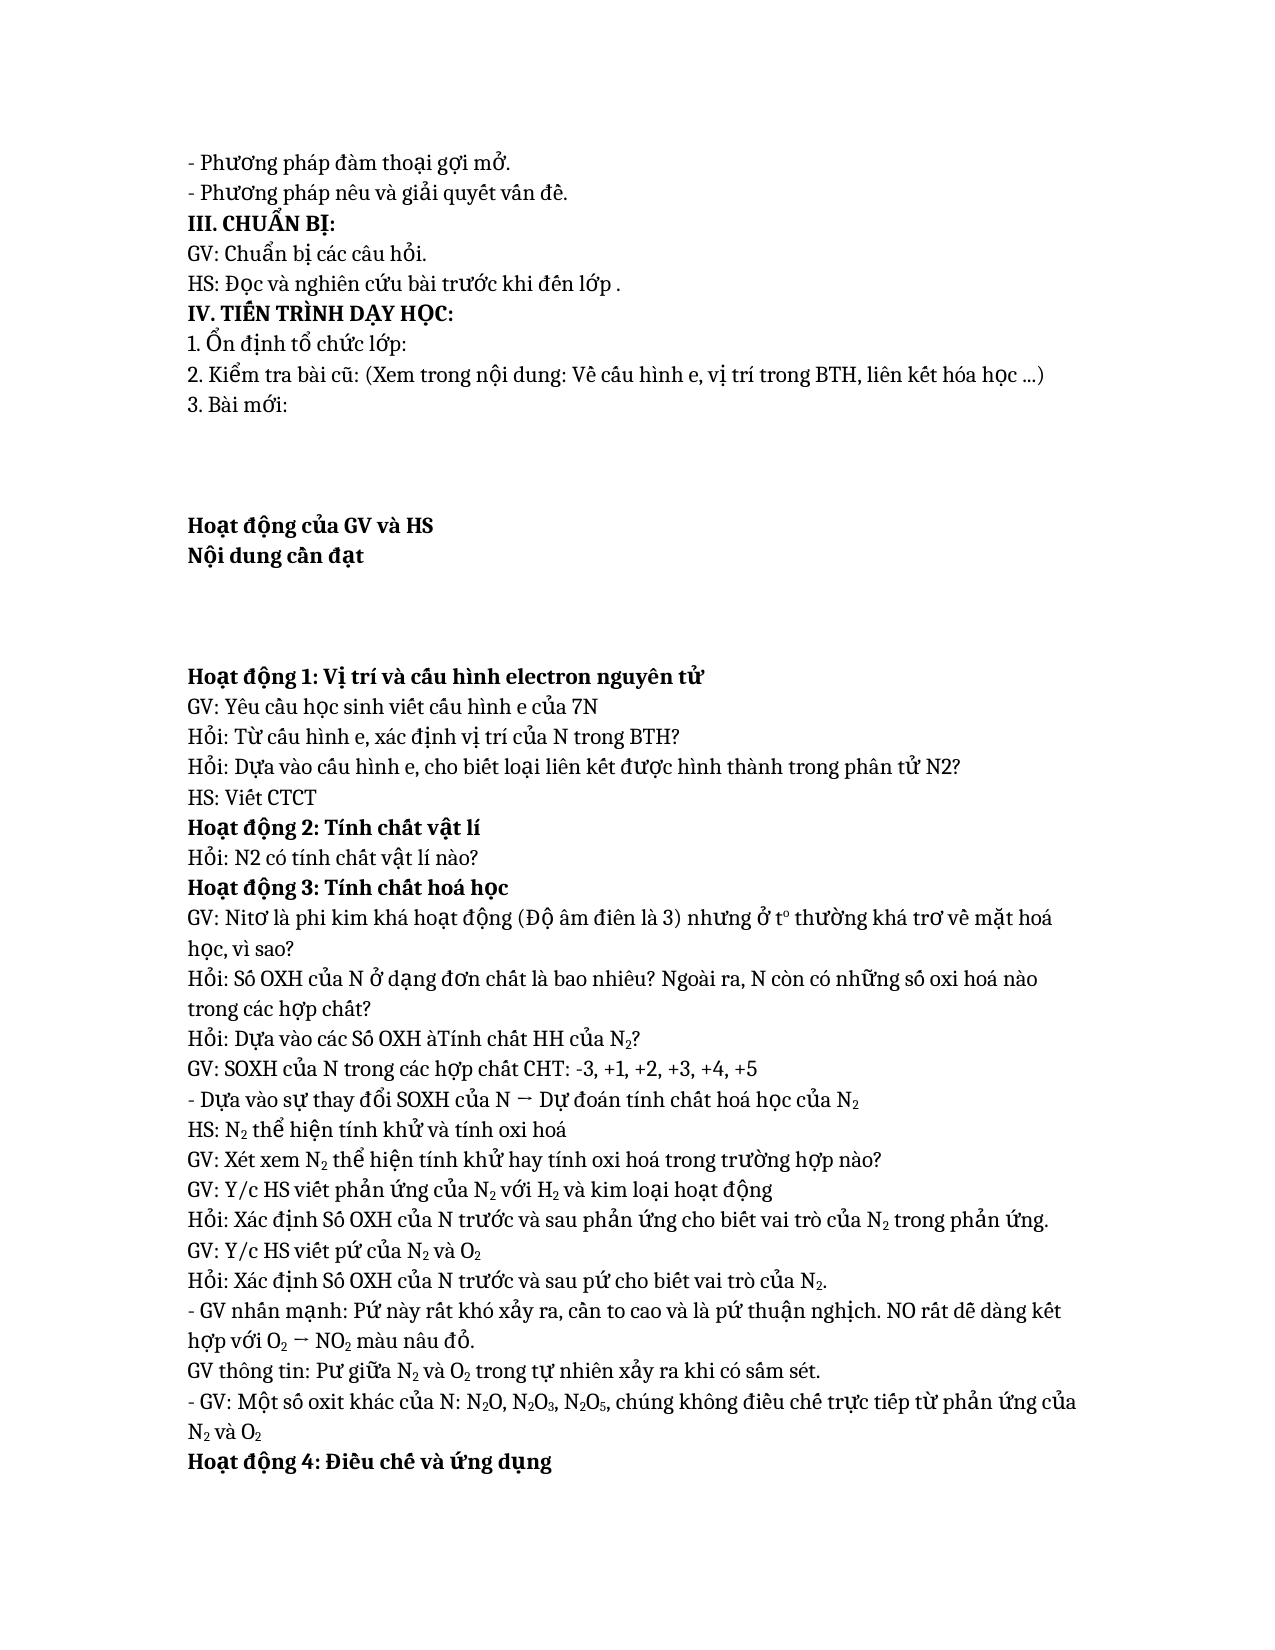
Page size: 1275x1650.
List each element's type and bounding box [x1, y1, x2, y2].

text [187, 150, 1087, 1475]
